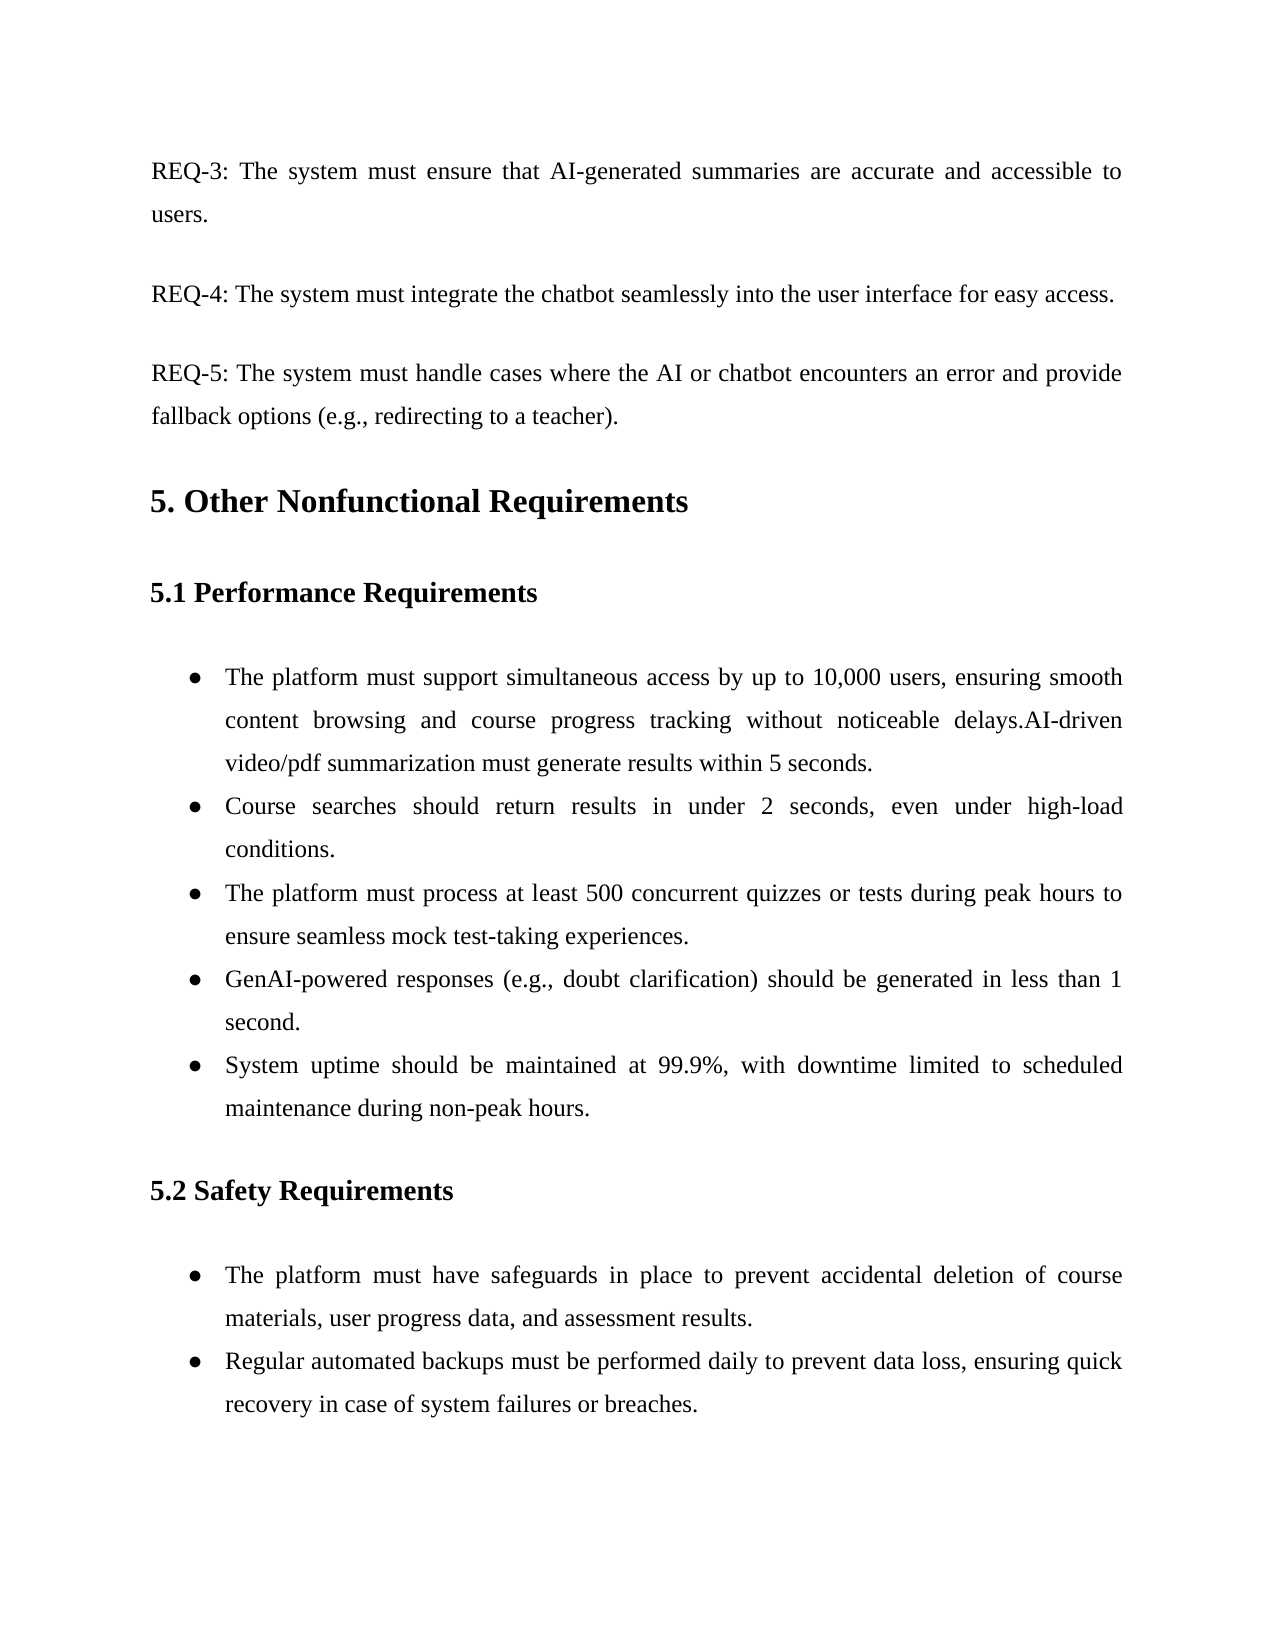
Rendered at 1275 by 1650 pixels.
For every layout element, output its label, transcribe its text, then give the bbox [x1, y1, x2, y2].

list System uptime should be maintained at 99.9%, with downtime limited to scheduled maintenance during non-peak hours. [187, 1050, 1124, 1122]
text 5. Other Nonfunctional Requirements [150, 481, 1124, 519]
text REQ-3: The system must ensure that AI-generated summaries are accurate and accessible to users. [151, 156, 1124, 228]
list Regular automated backups must be performed daily to prevent data loss, ensuring quick recovery in case of system failures or breaches. [187, 1346, 1124, 1418]
list The platform must have safeguards in place to prevent accidental deletion of course materials, user progress data, and assessment results. [187, 1260, 1124, 1332]
text 5.1 Performance Requirements [150, 575, 1124, 609]
list GenAI-powered responses (e.g., doubt clarification) should be generated in less than 1 second. [187, 964, 1124, 1036]
text REQ-4: The system must integrate the chatbot seamlessly into the user interface for easy access. [151, 279, 1124, 307]
list Course searches should return results in under 2 seconds, even under high-load conditions. [187, 791, 1124, 863]
list The platform must process at least 500 concurrent quizzes or tests during peak hours to ensure seamless mock test-taking experiences. [187, 878, 1124, 949]
list The platform must support simultaneous access by up to 10,000 users, ensuring smooth content browsing and course progress tracking without noticeable delays.AI-driven video/pdf summarization must generate results within 5 seconds. [187, 662, 1124, 777]
text 5.2 Safety Requirements [150, 1173, 1124, 1207]
text REQ-5: The system must handle cases where the AI or chatbot encounters an error and provide fallback options (e.g., redirecting to a teacher). [151, 358, 1124, 430]
